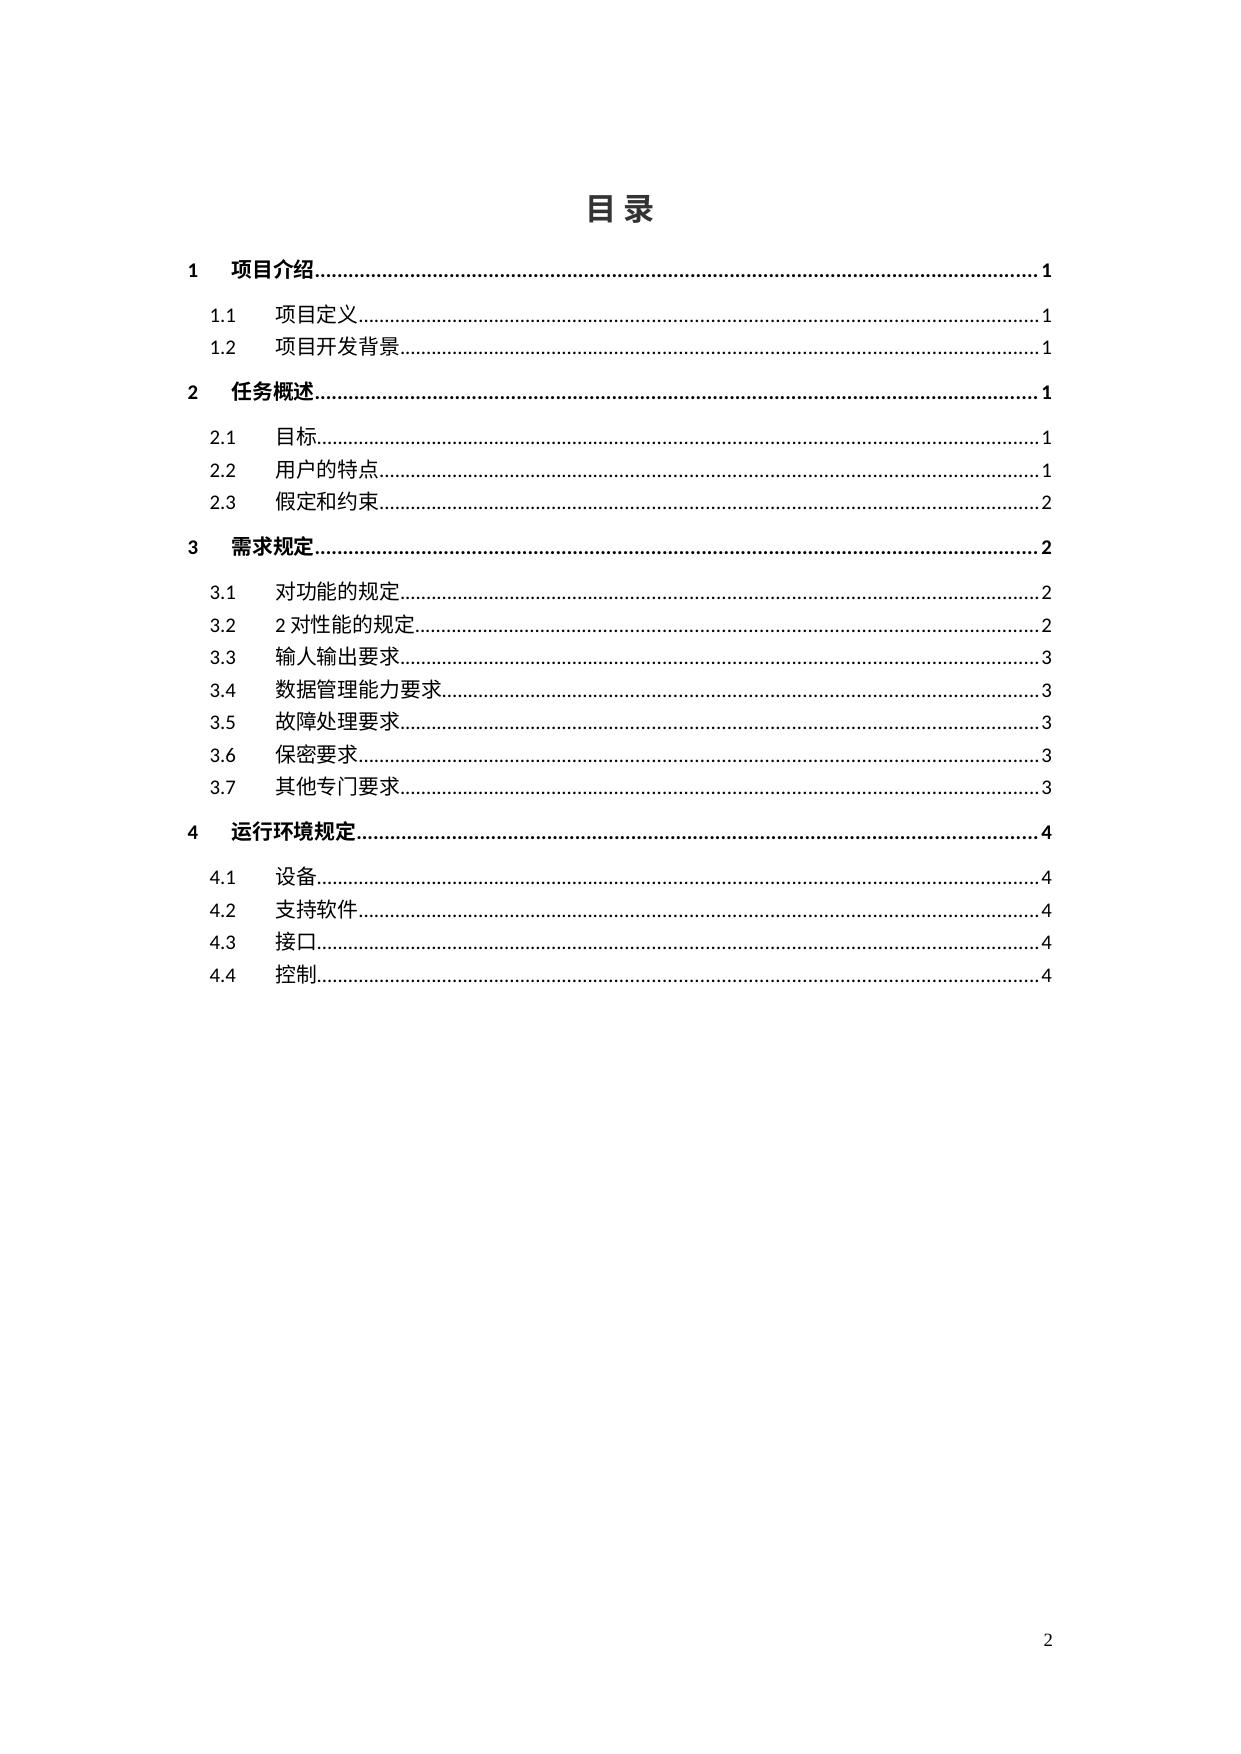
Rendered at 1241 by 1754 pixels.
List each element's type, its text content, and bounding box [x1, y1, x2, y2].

text 3.5 故障处理要求 3 [209, 704, 1053, 737]
text 3 需求规定 2 [187, 529, 1053, 562]
text 4.2 支持软件 4 [209, 892, 1053, 924]
text 1 项目介绍 1 [187, 252, 1053, 284]
text 1.1 项目定义 1 [209, 297, 1053, 329]
text 3.1 对功能的规定 2 [209, 574, 1053, 607]
text 1.2 项目开发背景 1 [209, 329, 1053, 362]
text 4.3 接口 4 [209, 924, 1053, 957]
text 3.3 输人输出要求 3 [209, 639, 1053, 672]
text 4 运行环境规定 4 [187, 814, 1053, 847]
text 目 录 [187, 174, 1053, 239]
text 4.4 控制 4 [209, 957, 1053, 989]
text 2 任务概述 1 [187, 374, 1053, 407]
text 3.4 数据管理能力要求 3 [209, 672, 1053, 704]
text 2.3 假定和约束 2 [209, 484, 1053, 517]
text 3.6 保密要求 3 [209, 737, 1053, 769]
text 3.7 其他专门要求 3 [209, 769, 1053, 802]
text 3.2 2对性能的规定 2 [209, 607, 1053, 639]
text 2.1 目标 1 [209, 419, 1053, 452]
text 2.2 用户的特点 1 [209, 452, 1053, 484]
text 4.1 设备 4 [209, 859, 1053, 892]
